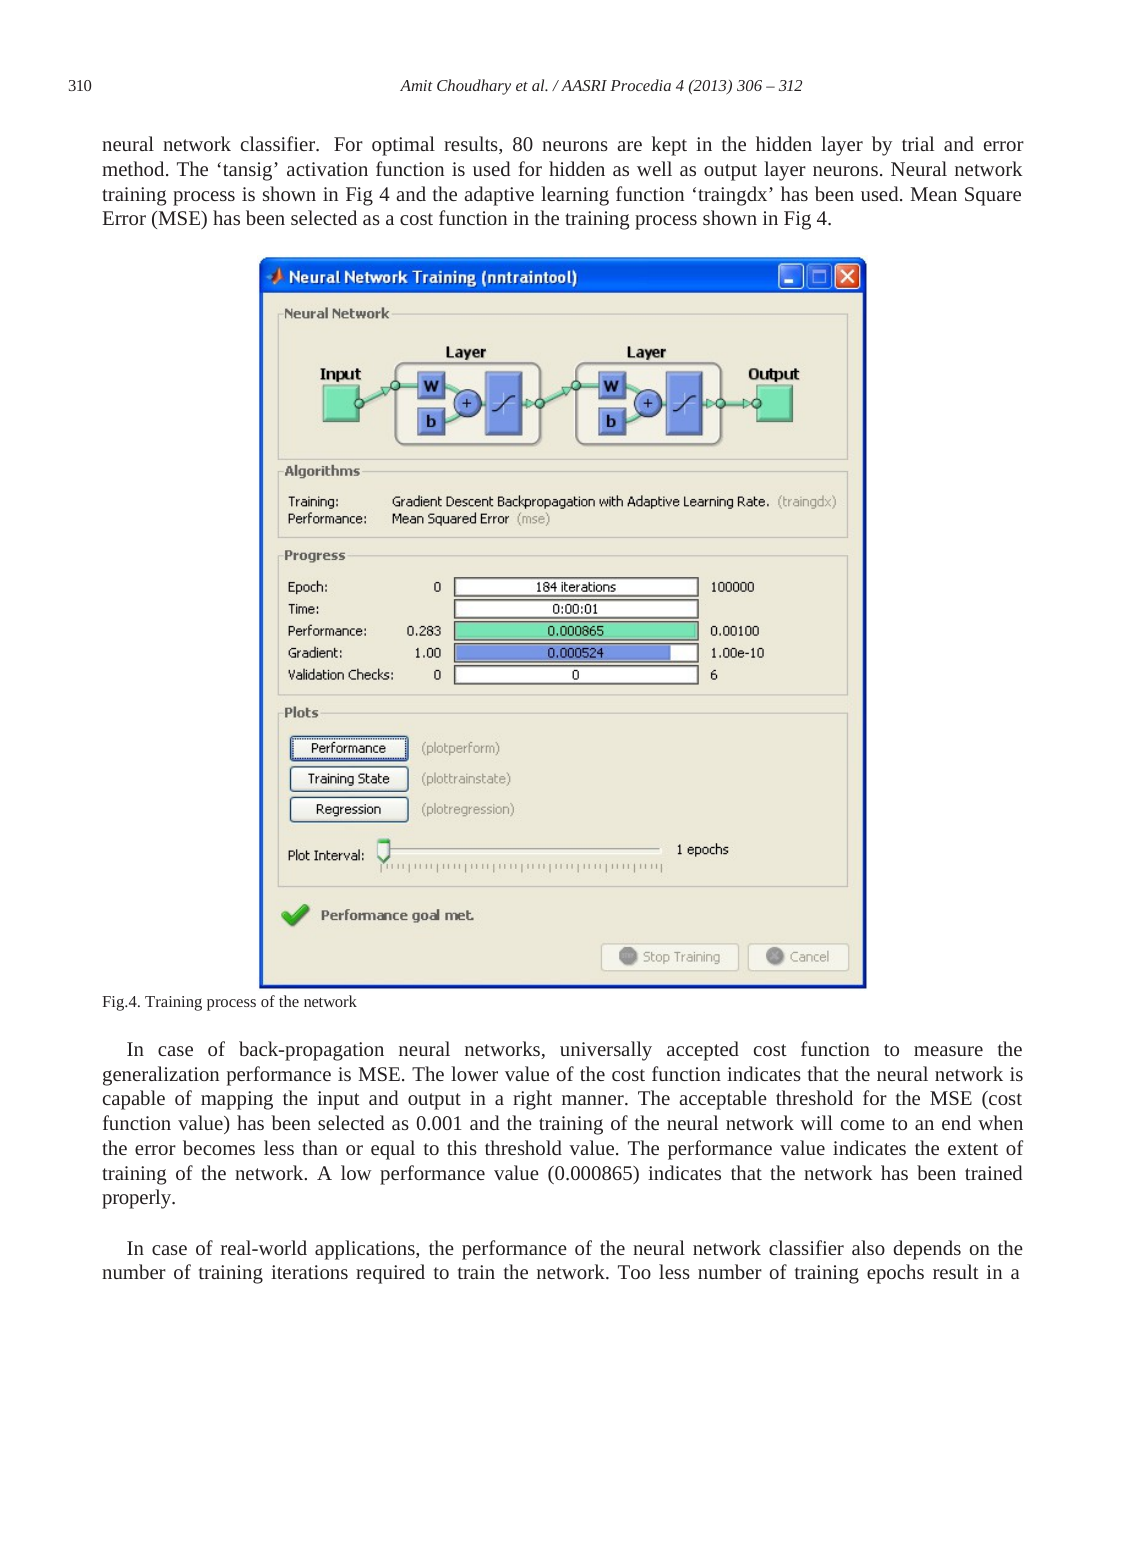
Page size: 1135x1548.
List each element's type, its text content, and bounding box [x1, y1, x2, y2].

text In case of real-world applications, the performance of the neural network classifier also depends on the number of training iterations required to train the network. Too less number of training epochs result in a [102, 1236, 1024, 1284]
text neural network classifier. For optimal results, 80 neurons are kept in the hidden layer by trial and error method. The ‘tansig’ activation function is used for hidden as well as output layer neurons. Neural network training process is shown in Fig 4 and the adaptive learning function ‘traingdx’ has been used. Mean Square Error (MSE) has been selected as a cost function in the training process shown in Fig 4. [102, 132, 1024, 230]
text In case of back-propagation neural networks, universally accepted cost function to measure the generalization performance is MSE. The lower value of the cost function indicates that the neural network is capable of mapping the input and output in a right manner. The acceptable threshold for the MSE (cost function value) has been selected as 0.001 and the training of the neural network will come to an end when the error becomes less than or equal to this threshold value. The performance value indicates the extent of training of the network. A low performance value (0.000865) indicates that the network has been trained properly. [102, 1037, 1024, 1209]
text Fig.4. Training process of the network [102, 254, 1072, 1011]
